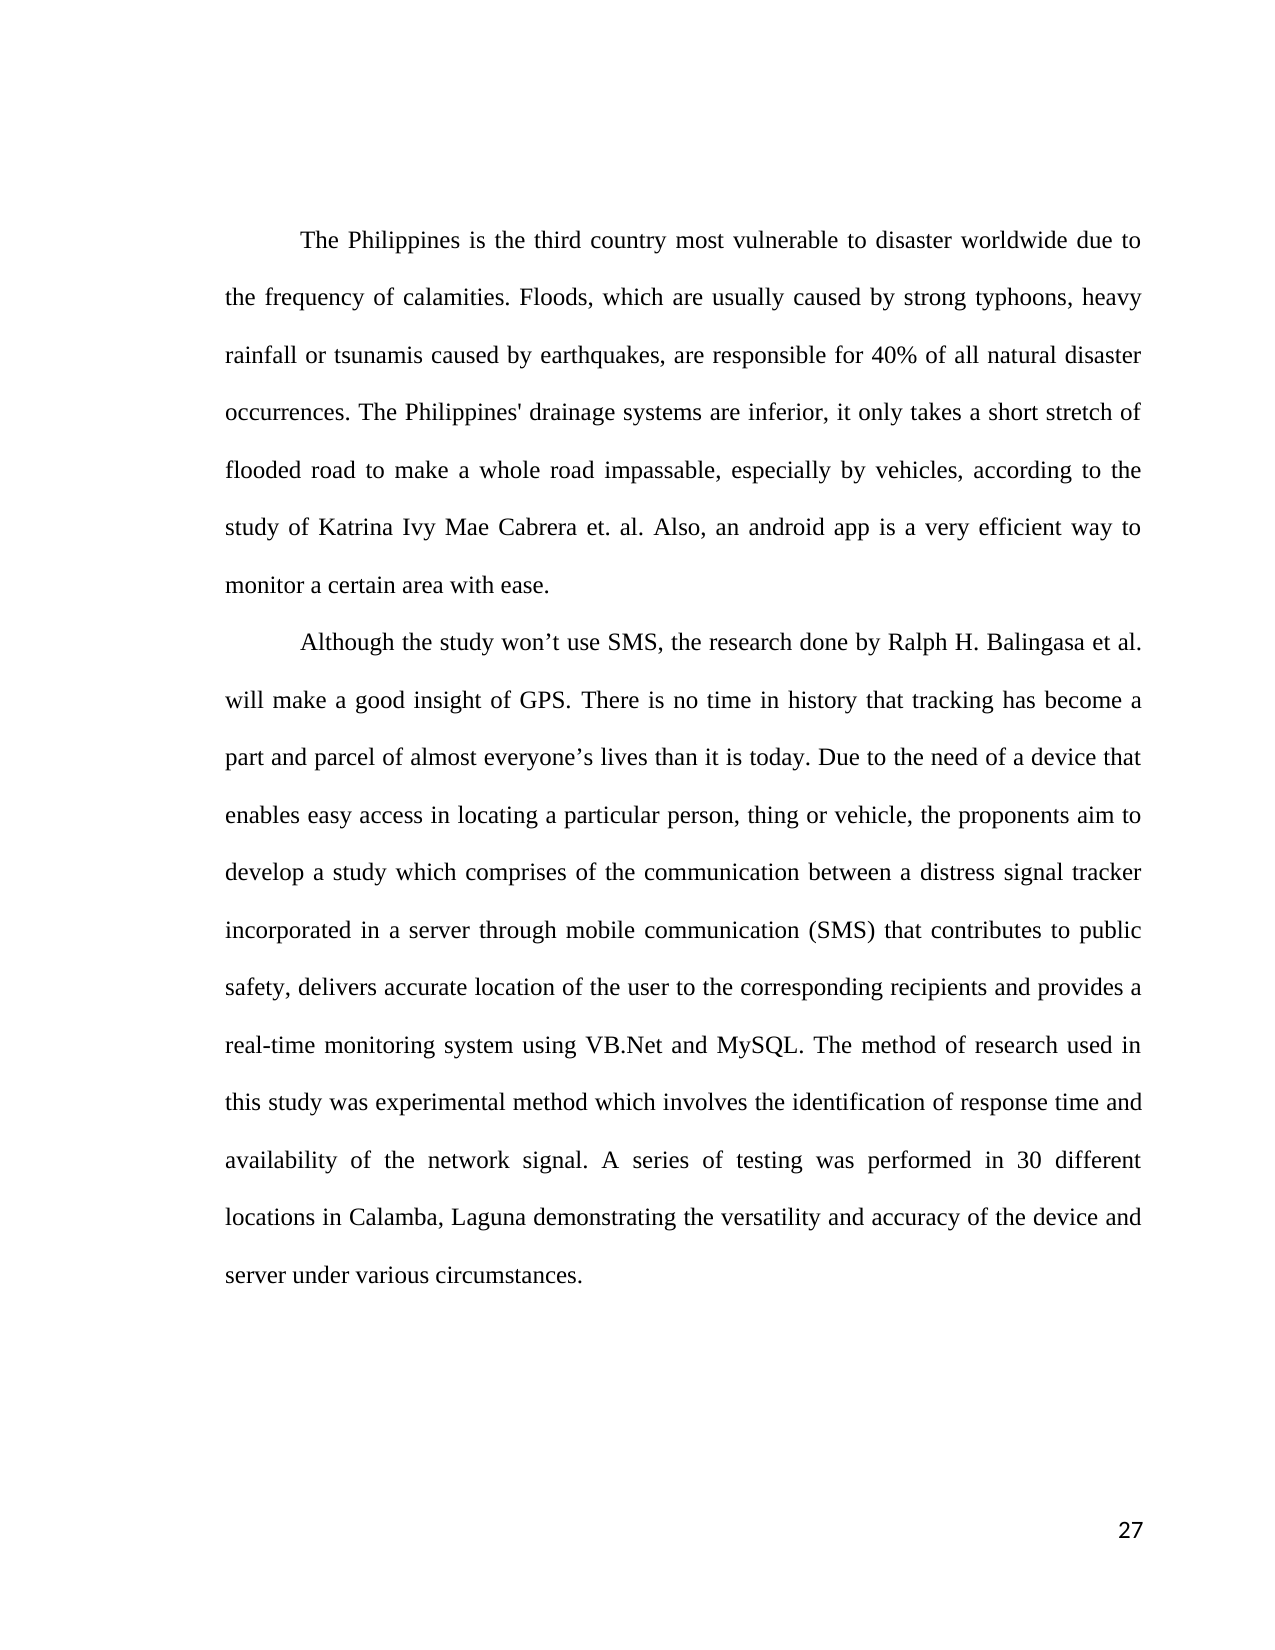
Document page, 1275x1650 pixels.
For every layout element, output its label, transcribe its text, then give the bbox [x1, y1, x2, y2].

text Although the study won’t use SMS, the research done by Ralph H. Balingasa et al. will make a good insight of GPS. There is no time in history that tracking has become a part and parcel of almost everyone’s lives than it is today. Due to the need of a device that enables easy access in locating a particular person, thing or vehicle, the proponents aim to develop a study which comprises of the communication between a distress signal tracker incorporated in a server through mobile communication (SMS) that contributes to public safety, delivers accurate location of the user to the corresponding recipients and provides a real-time monitoring system using VB.Net and MySQL. The method of research used in this study was experimental method which involves the identification of response time and availability of the network signal. A series of testing was performed in 30 different locations in Calamba, Laguna demonstrating the versatility and accuracy of the device and server under various circumstances. [225, 627, 1143, 1289]
text The Philippines is the third country most vulnerable to disaster worldwide due to the frequency of calamities. Floods, which are usually caused by strong typhoons, heavy rainfall or tsunamis caused by earthquakes, are responsible for 40% of all natural disaster occurrences. The Philippines' drainage systems are inferior, it only takes a short stretch of flooded road to make a whole road impassable, especially by vehicles, according to the study of Katrina Ivy Mae Cabrera et. al. Also, an android app is a very efficient way to monitor a certain area with ease. [225, 225, 1143, 599]
